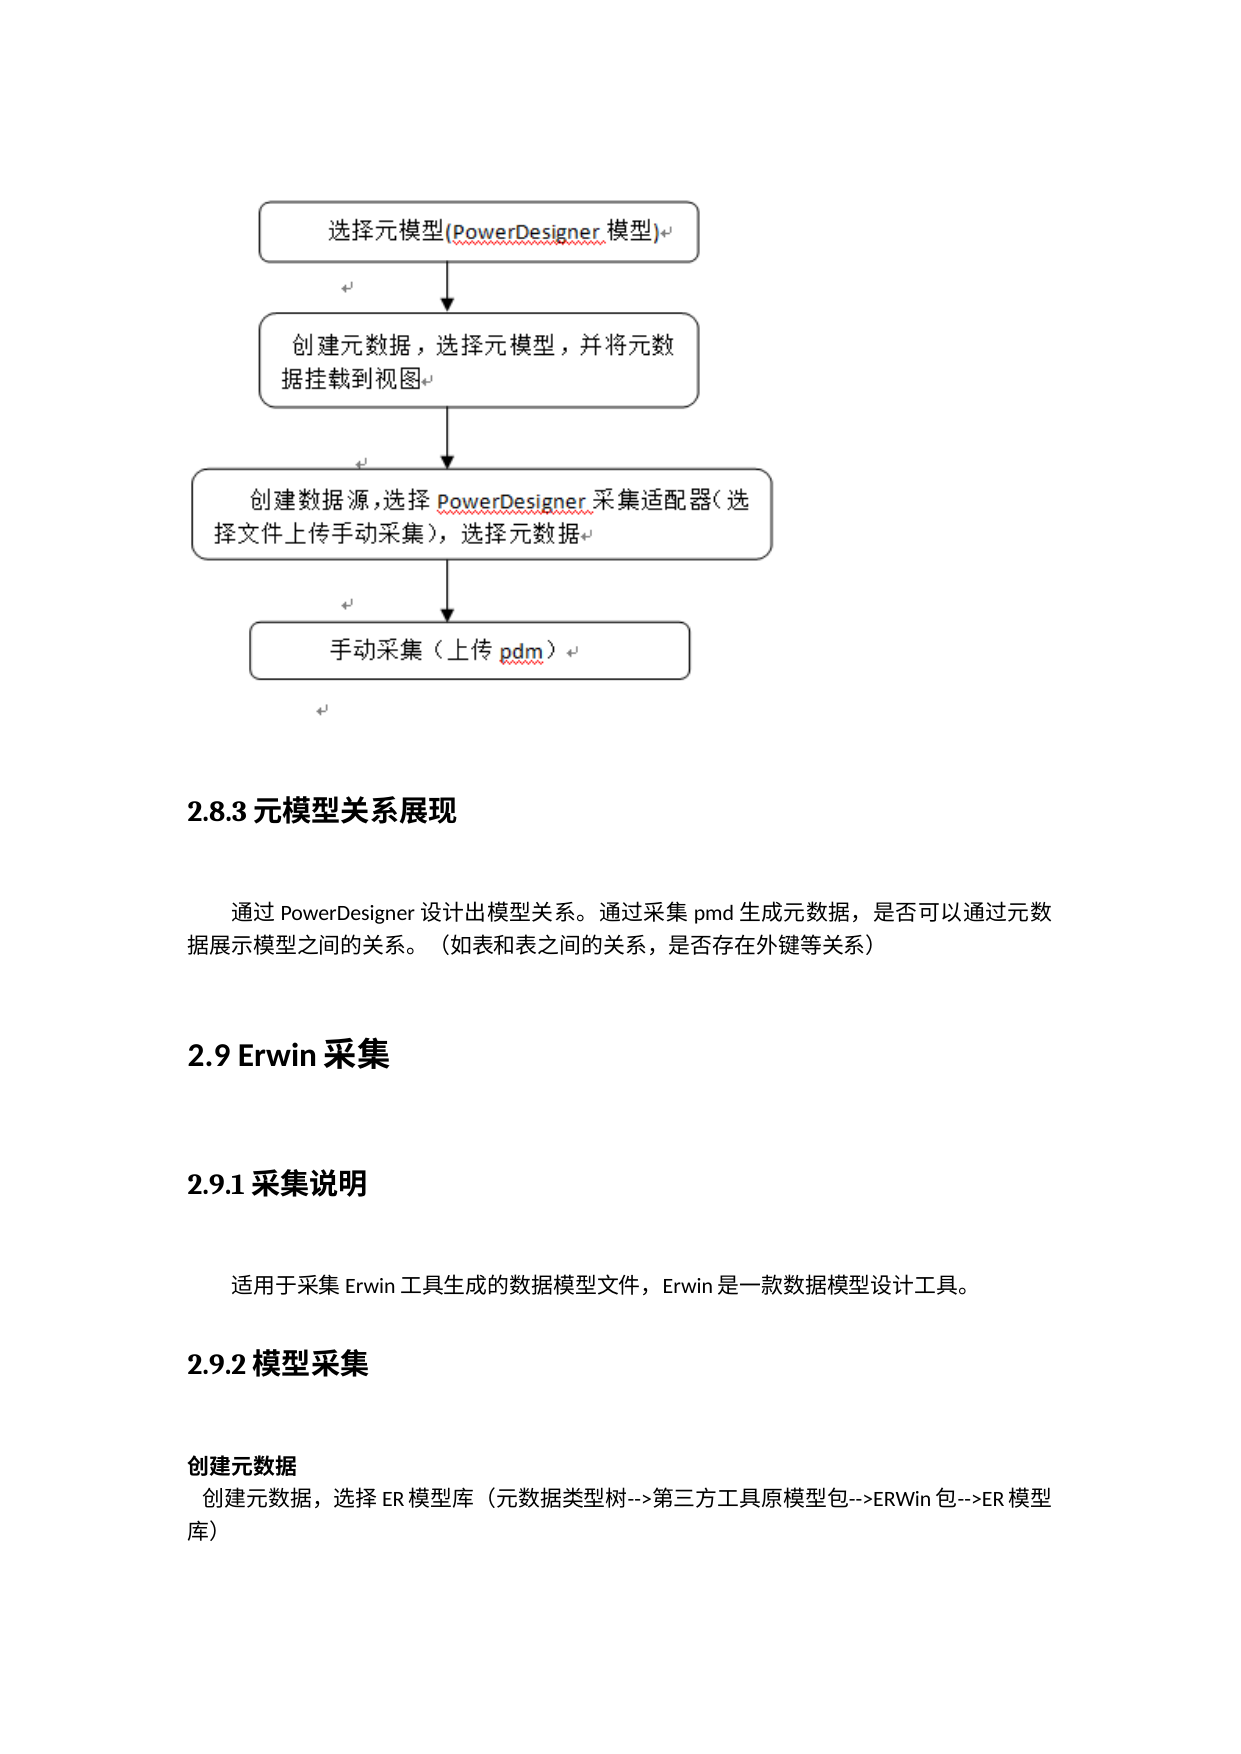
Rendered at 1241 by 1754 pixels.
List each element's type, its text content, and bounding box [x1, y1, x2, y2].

subtitle 2.9.1 采集说明 [187, 1149, 1053, 1214]
subtitle 2.8.3 元模型关系展现 [187, 776, 1053, 841]
subtitle 2.9 Erwin采集 [187, 1019, 1053, 1084]
subtitle 2.9.2 模型采集 [187, 1329, 1053, 1394]
text 创建元数据 [187, 1448, 1053, 1481]
text 适用于采集Erwin工具生成的数据模型文件，Erwin是一款数据模型设计工具。 [187, 1268, 1053, 1300]
text 通过PowerDesigner设计出模型关系。通过采集pmd生成元数据，是否可以通过元数据展示模型之间的关系。（如表和表之间的关系，是否存在外键等关系） [187, 895, 1053, 960]
picture [187, 162, 800, 743]
text 创建元数据，选择ER模型库（元数据类型树-->第三方工具原模型包-->ERWin包-->ER模型库） [187, 1481, 1053, 1546]
